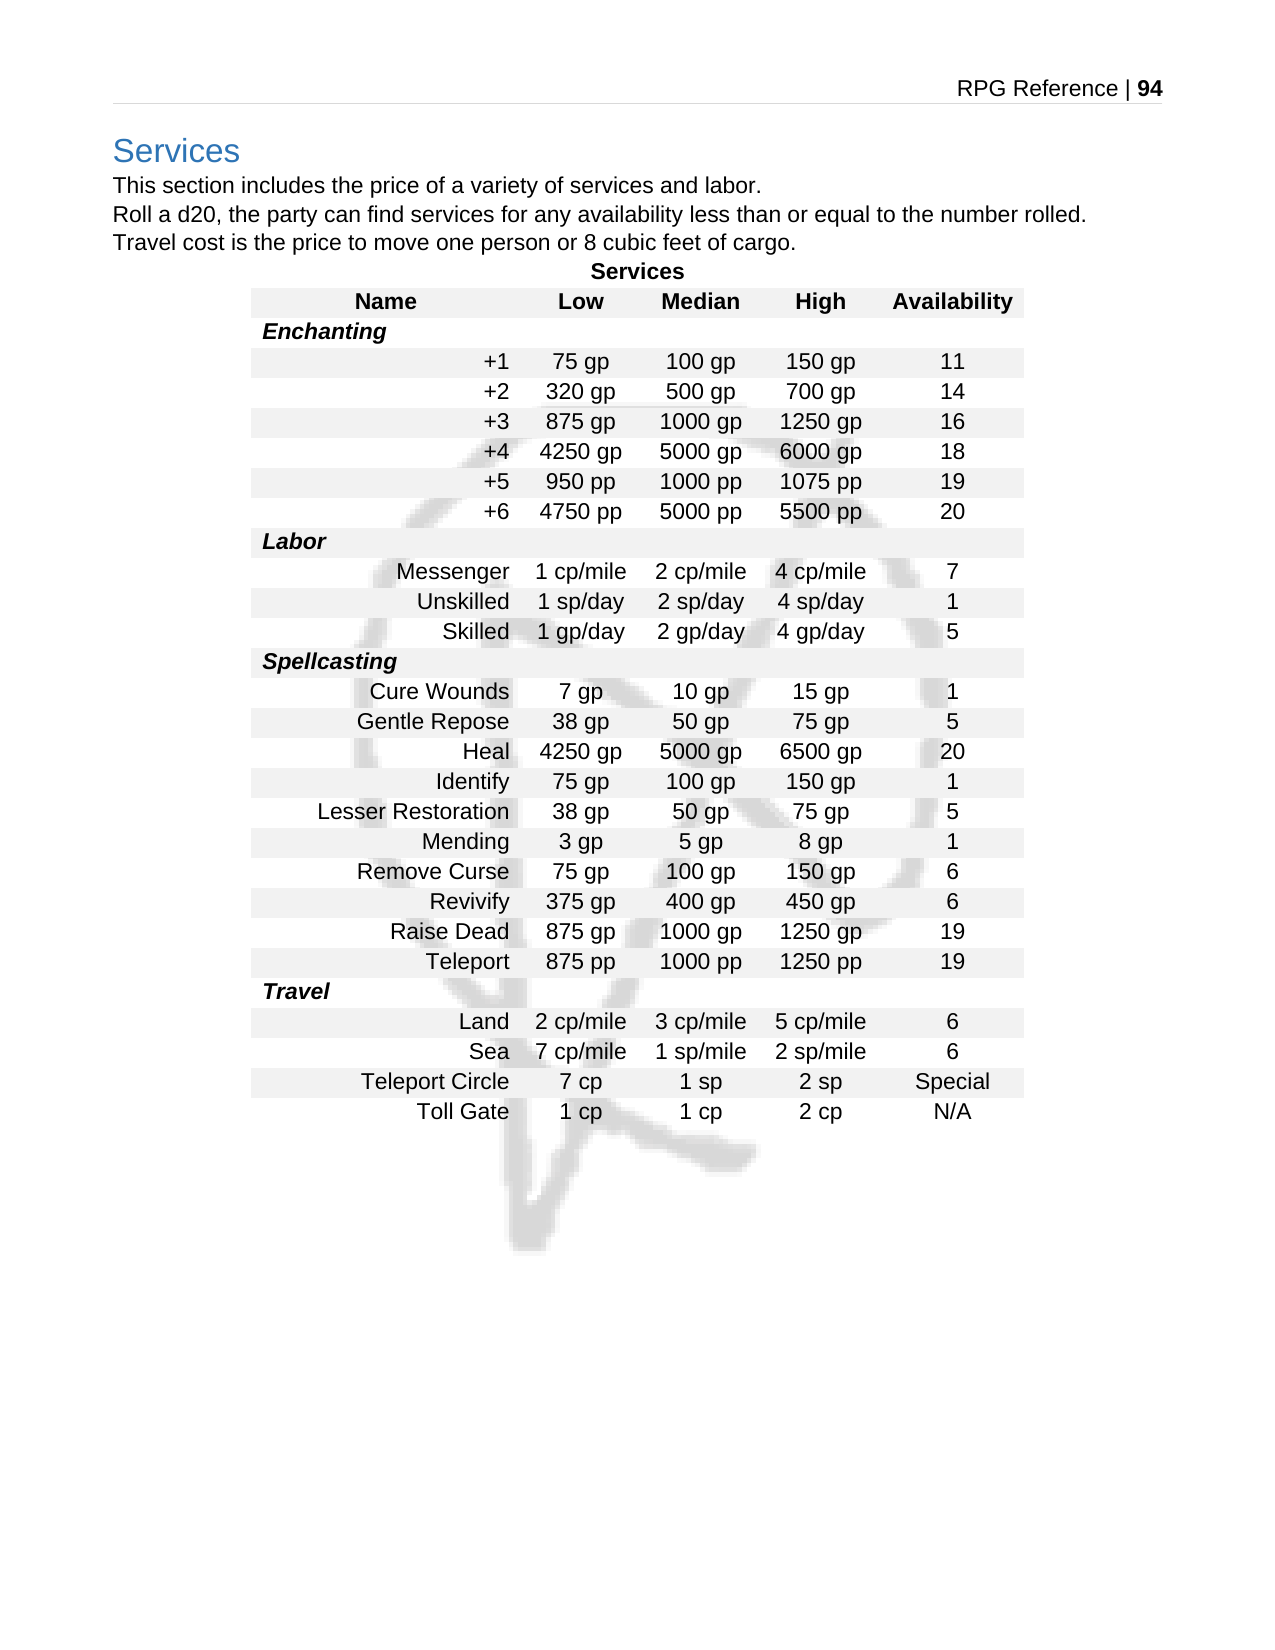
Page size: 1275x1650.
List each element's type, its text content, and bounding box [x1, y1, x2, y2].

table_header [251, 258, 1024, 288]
text This section includes the price of a variety of services and labor. [112, 172, 1162, 199]
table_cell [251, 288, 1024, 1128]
text Travel cost is the price to move one person or 8 cubic feet of cargo. [112, 229, 1162, 256]
text Roll a d20, the party can find services for any availability less than or equal to the number rolled. [112, 201, 1162, 227]
subtitle Services [112, 131, 1162, 169]
